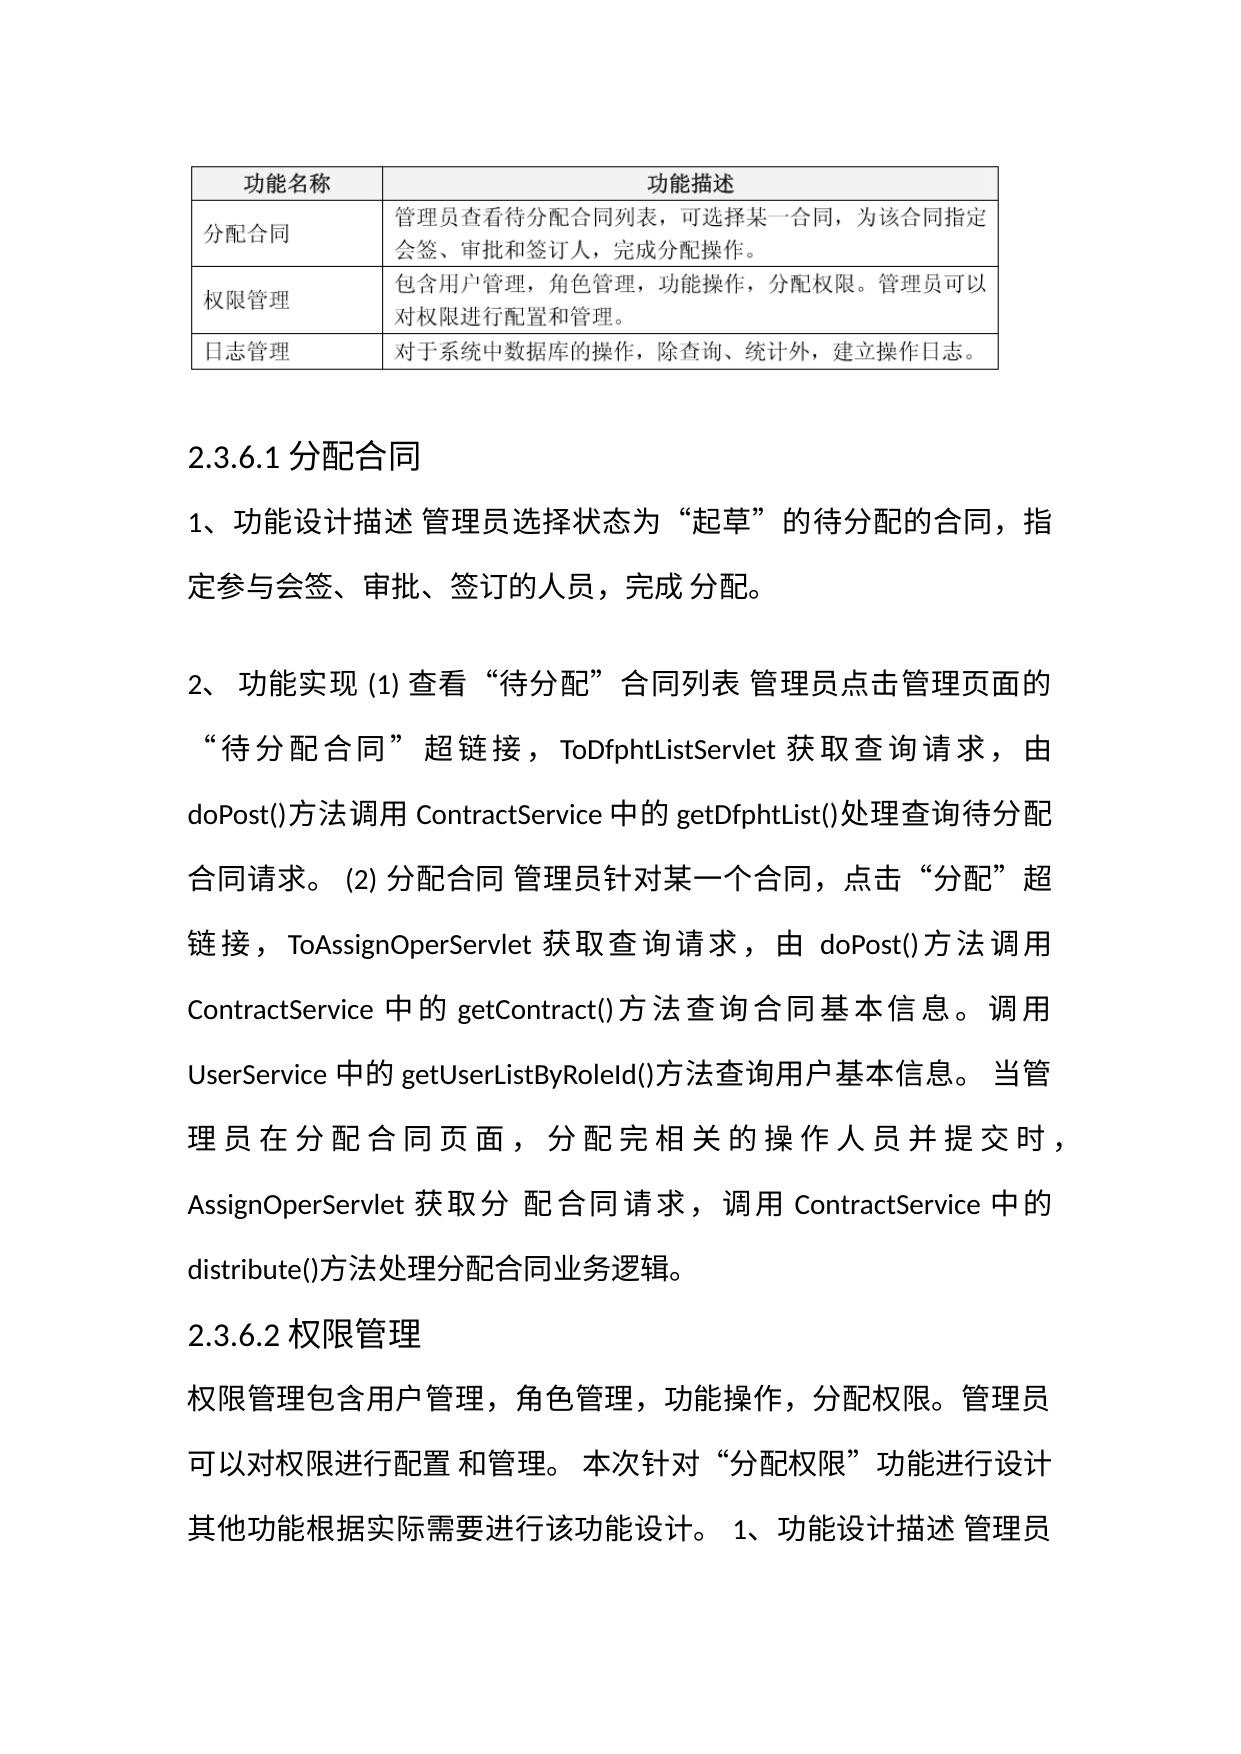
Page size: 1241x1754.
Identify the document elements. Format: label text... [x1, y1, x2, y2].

list 功能实现 (1) 查看“待分配”合同列表 管理员点击管理页面的“待分配合同”超链接，ToDfphtListServlet获取查询请求，由 doPost()方法调用ContractService中的getDfphtList()处理查询待分配合同请求。 (2) 分配合同 管理员针对某一个合同，点击“分配”超链接，ToAssignOperServlet获取查询请求，由 doPost()方法调用ContractService中的getContract()方法查询合同基本信息。调用UserService 中的getUserListByRoleId()方法查询用户基本信息。 当管理员在分配合同页面，分配完相关的操作人员并提交时，AssignOperServlet获取分 配合同请求，调用ContractService中的distribute()方法处理分配合同业务逻辑。 [187, 649, 1053, 1299]
list 2.3.6.2 权限管理 [187, 1299, 1053, 1364]
list 1、功能设计描述 管理员选择状态为“起草”的待分配的合同，指定参与会签、审批、签订的人员，完成 分配。 [187, 487, 1053, 617]
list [187, 1364, 1053, 1559]
list 2.3.6.1 分配合同 [187, 422, 1053, 487]
picture [187, 162, 1004, 374]
